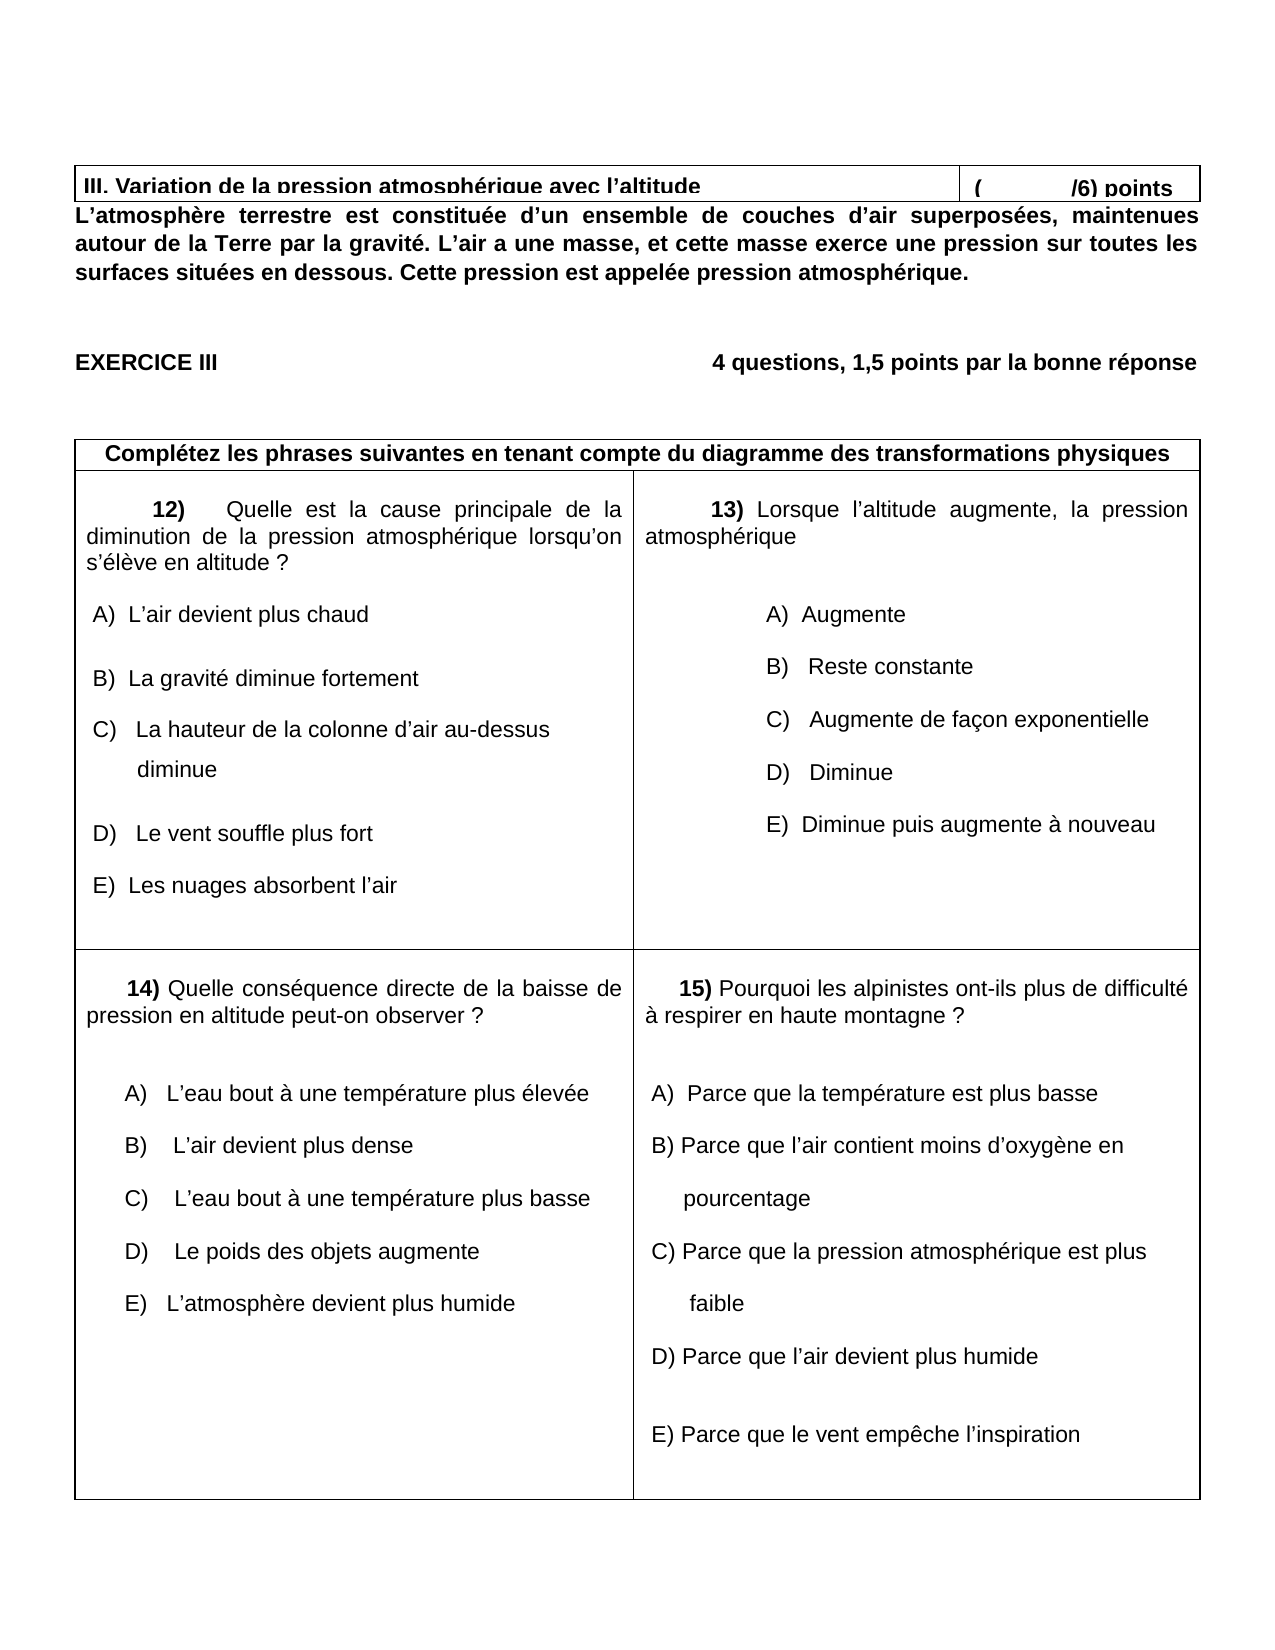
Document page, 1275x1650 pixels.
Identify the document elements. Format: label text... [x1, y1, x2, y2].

text L’atmosphère terrestre est constituée d’un ensemble de couches d’air superposées, maintenues autour de la Terre par la gravité. L’air a une masse, et cette masse exerce une pression sur toutes les surfaces situées en dessous. Cette pression est appelée pression atmosphérique. [75, 202, 1200, 285]
table_cell 15) Pourquoi les alpinistes ont-ils plus de difficulté à respirer en haute montagne ? A) Parce que la température est plus basse B) Parce que l’air contient moins d’oxygène en pourcentage C) Parce que la pression atmosphérique est plus faible D) Parce que l’air devient plus humide E) Parce que le vent empêche l’inspiration [634, 950, 1199, 1498]
table_header Complétez les phrases suivantes en tenant compte du diagramme des transformations physiques [76, 440, 1199, 470]
text EXERCICE III 4 questions, 1,5 points par la bonne réponse [75, 349, 1200, 375]
table_header III. Variation de la pression atmosphérique avec l’altitude [76, 166, 959, 201]
table_cell 12) Quelle est la cause principale de la diminution de la pression atmosphérique lorsqu’on s’élève en altitude ? A) L’air devient plus chaud B) La gravité diminue fortement C) La hauteur de la colonne d’air au-dessus diminue D) Le vent souffle plus fort E) Les nuages absorbent l’air [76, 471, 633, 949]
table_header (_______/6) points [960, 166, 1199, 201]
table_cell 13) Lorsque l’altitude augmente, la pression atmosphérique A) Augmente B) Reste constante C) Augmente de façon exponentielle D) Diminue E) Diminue puis augmente à nouveau [634, 471, 1199, 949]
table_cell 14) Quelle conséquence directe de la baisse de pression en altitude peut-on observer ? A) L’eau bout à une température plus élevée B) L’air devient plus dense C) L’eau bout à une température plus basse D) Le poids des objets augmente E) L’atmosphère devient plus humide [76, 950, 633, 1498]
